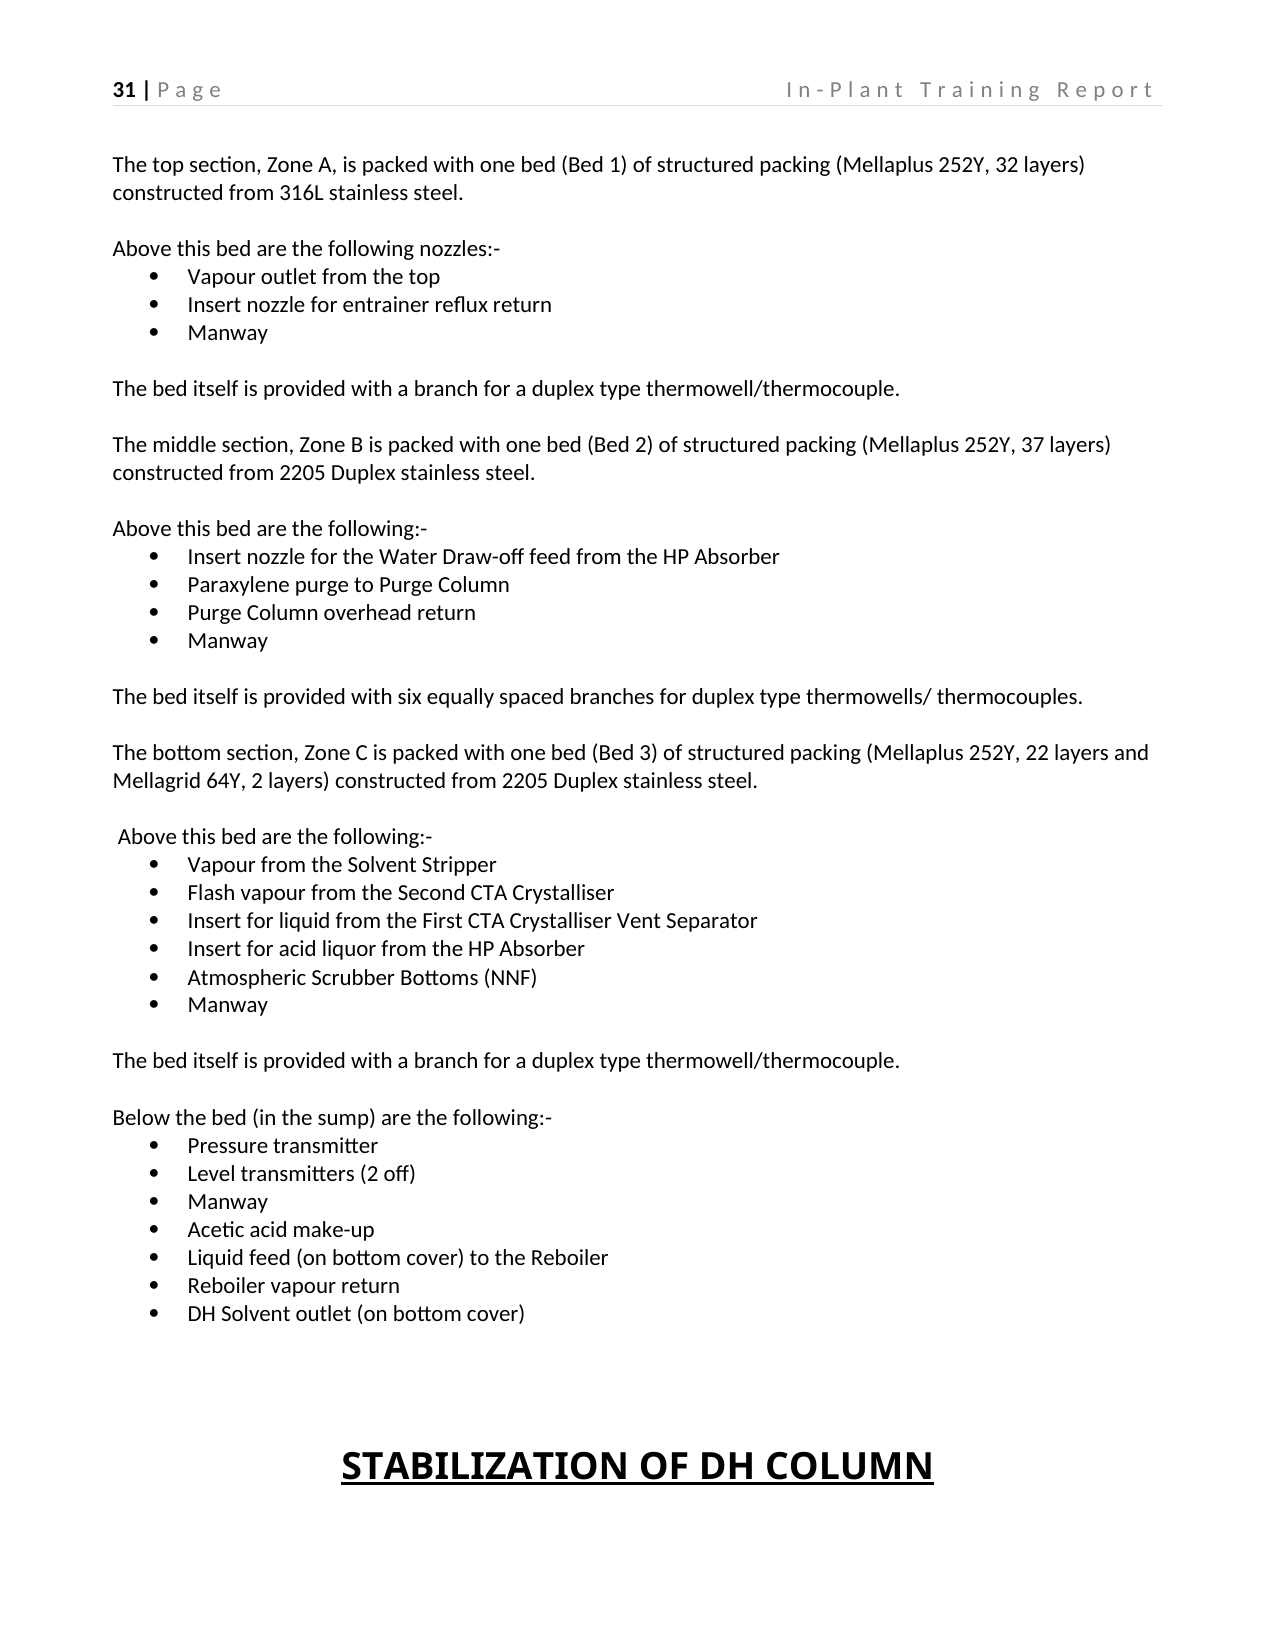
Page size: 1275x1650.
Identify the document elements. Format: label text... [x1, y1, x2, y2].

text The bed itself is provided with six equally spaced branches for duplex type thermowells/ thermocouples. [112, 682, 1162, 710]
text The bed itself is provided with a branch for a duplex type thermowell/thermocouple. [112, 374, 1162, 402]
list Insert nozzle for entrainer reflux return [150, 290, 1162, 318]
text The top section, Zone A, is packed with one bed (Bed 1) of structured packing (Mellaplus 252Y, 32 layers) constructed from 316L stainless steel. [112, 150, 1162, 206]
list Purge Column overhead return [150, 598, 1162, 626]
text The bed itself is provided with a branch for a duplex type thermowell/thermocouple. [112, 1047, 1162, 1075]
list Pressure transmitter [150, 1131, 1162, 1159]
list Insert nozzle for the Water Draw-off feed from the HP Absorber [150, 542, 1162, 570]
list Manway [150, 1187, 1162, 1215]
text STABILIZATION OF DH COLUMN [112, 1439, 1162, 1490]
list Liquid feed (on bottom cover) to the Reboiler [150, 1243, 1162, 1271]
list Flash vapour from the Second CTA Crystalliser [150, 878, 1162, 907]
text Above this bed are the following nozzles:- [112, 234, 1162, 262]
list Vapour from the Solvent Stripper [150, 851, 1162, 878]
list Insert for acid liquor from the HP Absorber [150, 934, 1162, 963]
text Below the bed (in the sump) are the following:- [112, 1103, 1162, 1131]
list Manway [150, 991, 1162, 1019]
list Manway [150, 318, 1162, 346]
text Above this bed are the following:- [112, 514, 1162, 542]
list Atmospheric Scrubber Bottoms (NNF) [150, 963, 1162, 991]
list Paraxylene purge to Purge Column [150, 570, 1162, 598]
list Reboiler vapour return [150, 1271, 1162, 1299]
list Manway [150, 626, 1162, 654]
text The middle section, Zone B is packed with one bed (Bed 2) of structured packing (Mellaplus 252Y, 37 layers) constructed from 2205 Duplex stainless steel. [112, 430, 1162, 486]
list DH Solvent outlet (on bottom cover) [150, 1299, 1162, 1327]
text The bottom section, Zone C is packed with one bed (Bed 3) of structured packing (Mellaplus 252Y, 22 layers and Mellagrid 64Y, 2 layers) constructed from 2205 Duplex stainless steel. [112, 738, 1162, 794]
list Vapour outlet from the top [150, 262, 1162, 290]
list Insert for liquid from the First CTA Crystalliser Vent Separator [150, 907, 1162, 934]
list Acetic acid make-up [150, 1215, 1162, 1243]
list Level transmitters (2 off) [150, 1159, 1162, 1187]
text Above this bed are the following:- [112, 822, 1162, 851]
